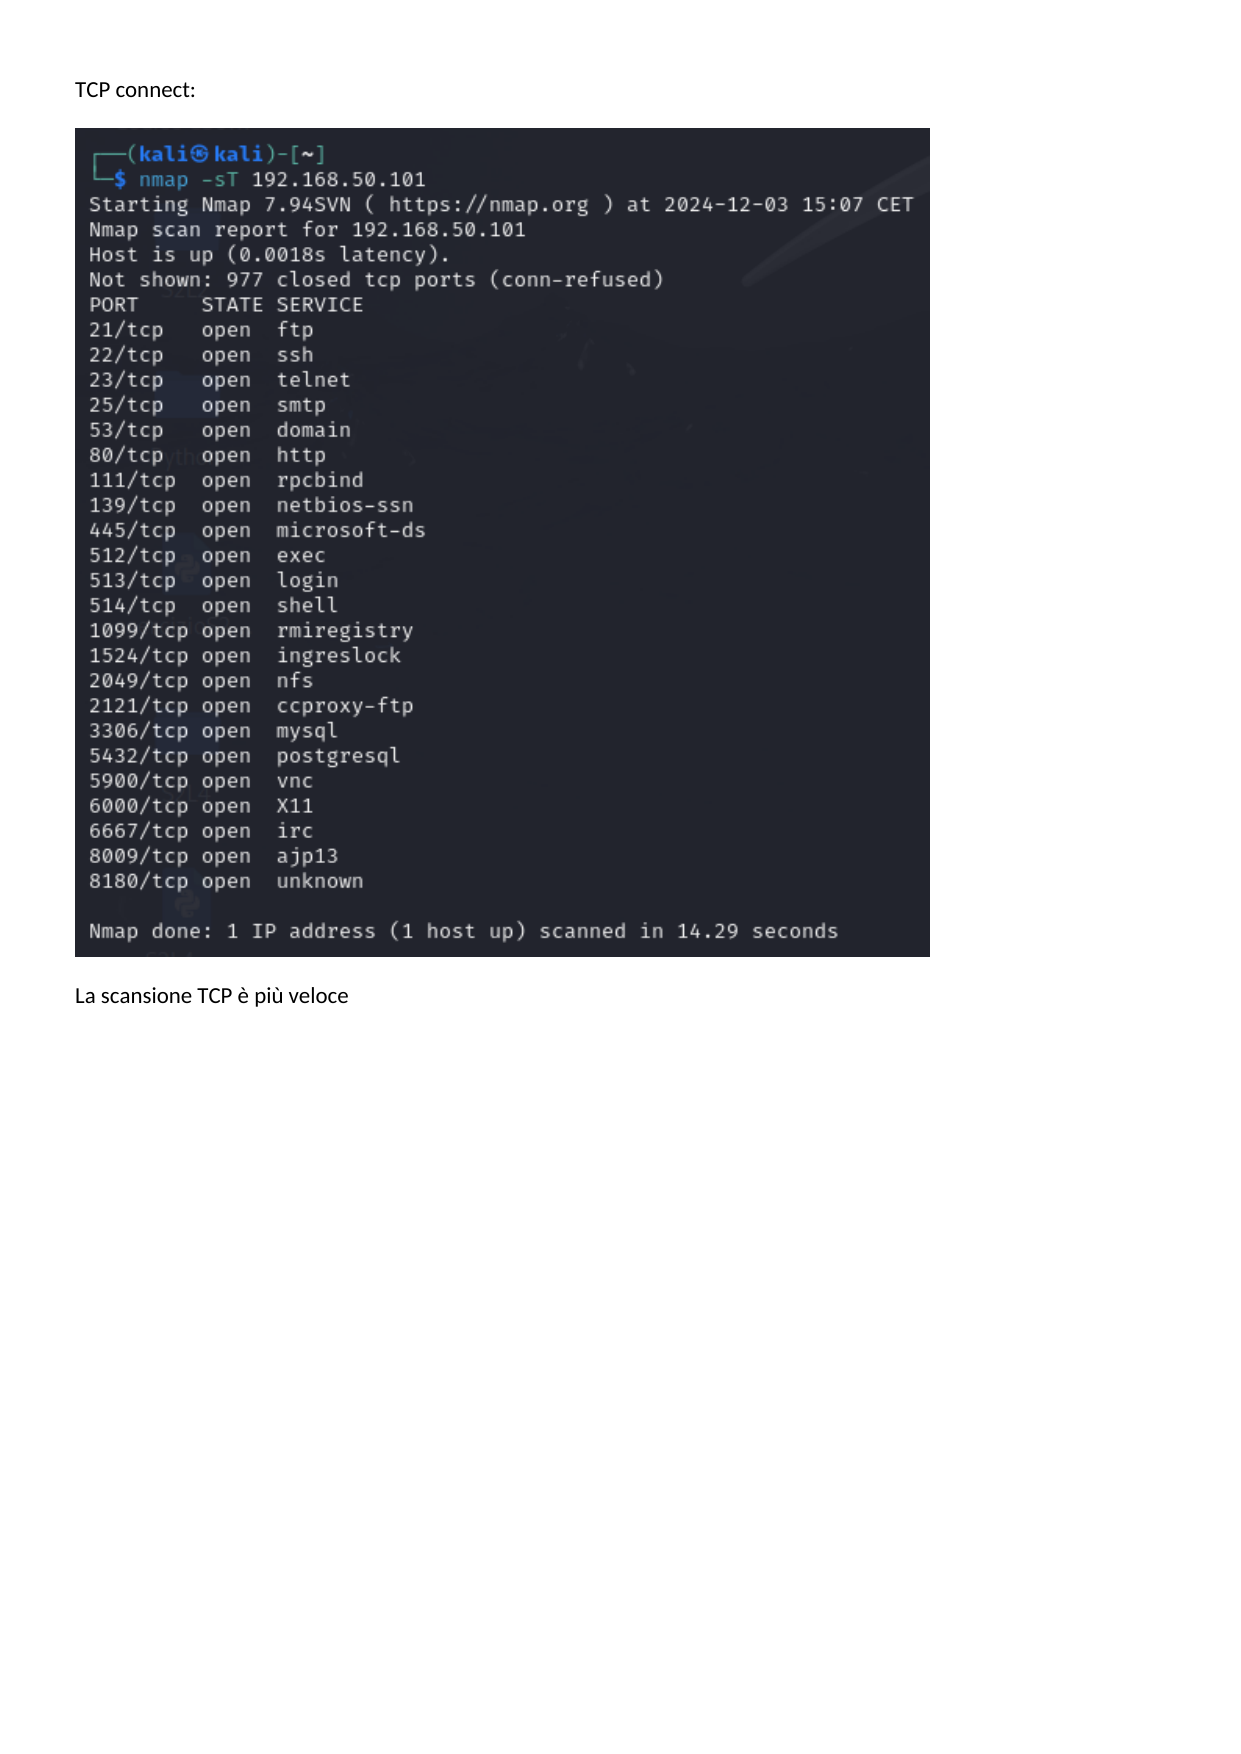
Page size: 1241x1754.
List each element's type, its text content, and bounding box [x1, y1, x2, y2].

text TCP connect: [75, 75, 1165, 103]
text La scansione TCP è più veloce [75, 981, 1165, 1009]
picture [75, 128, 930, 957]
